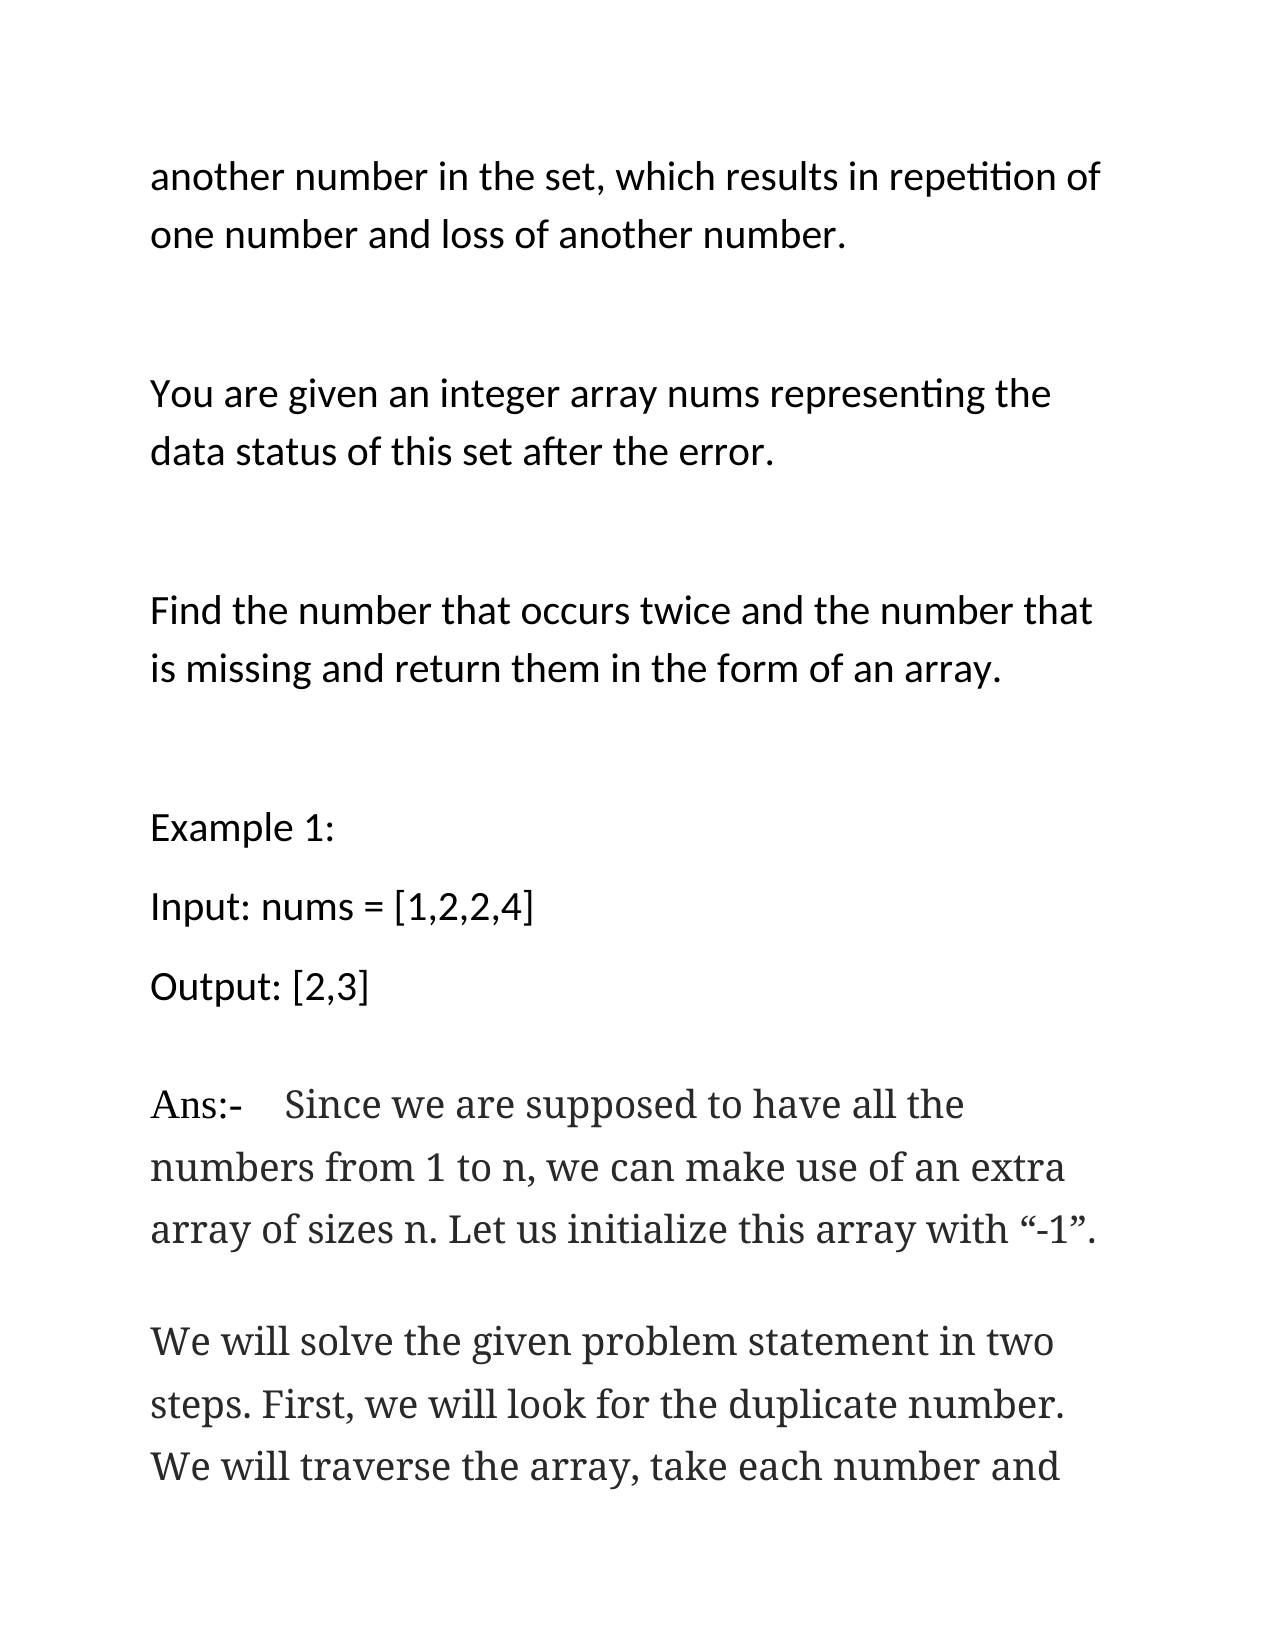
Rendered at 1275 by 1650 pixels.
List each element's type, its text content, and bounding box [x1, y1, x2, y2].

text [150, 1305, 1125, 1492]
text Ans:- Since we are supposed to have all the numbers from 1 to n, we can make use of an extra array of sizes n. Let us initialize this array with “-1”. [150, 1068, 1125, 1255]
text Input: nums = [1,2,2,4] [150, 880, 1125, 931]
text Example 1: [150, 801, 1125, 852]
text Output: [2,3] [150, 959, 1125, 1010]
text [150, 150, 1125, 259]
text Find the number that occurs twice and the number that is missing and return them in the form of an array. [150, 584, 1125, 693]
text You are given an integer array nums representing the data status of this set after the error. [150, 367, 1125, 476]
